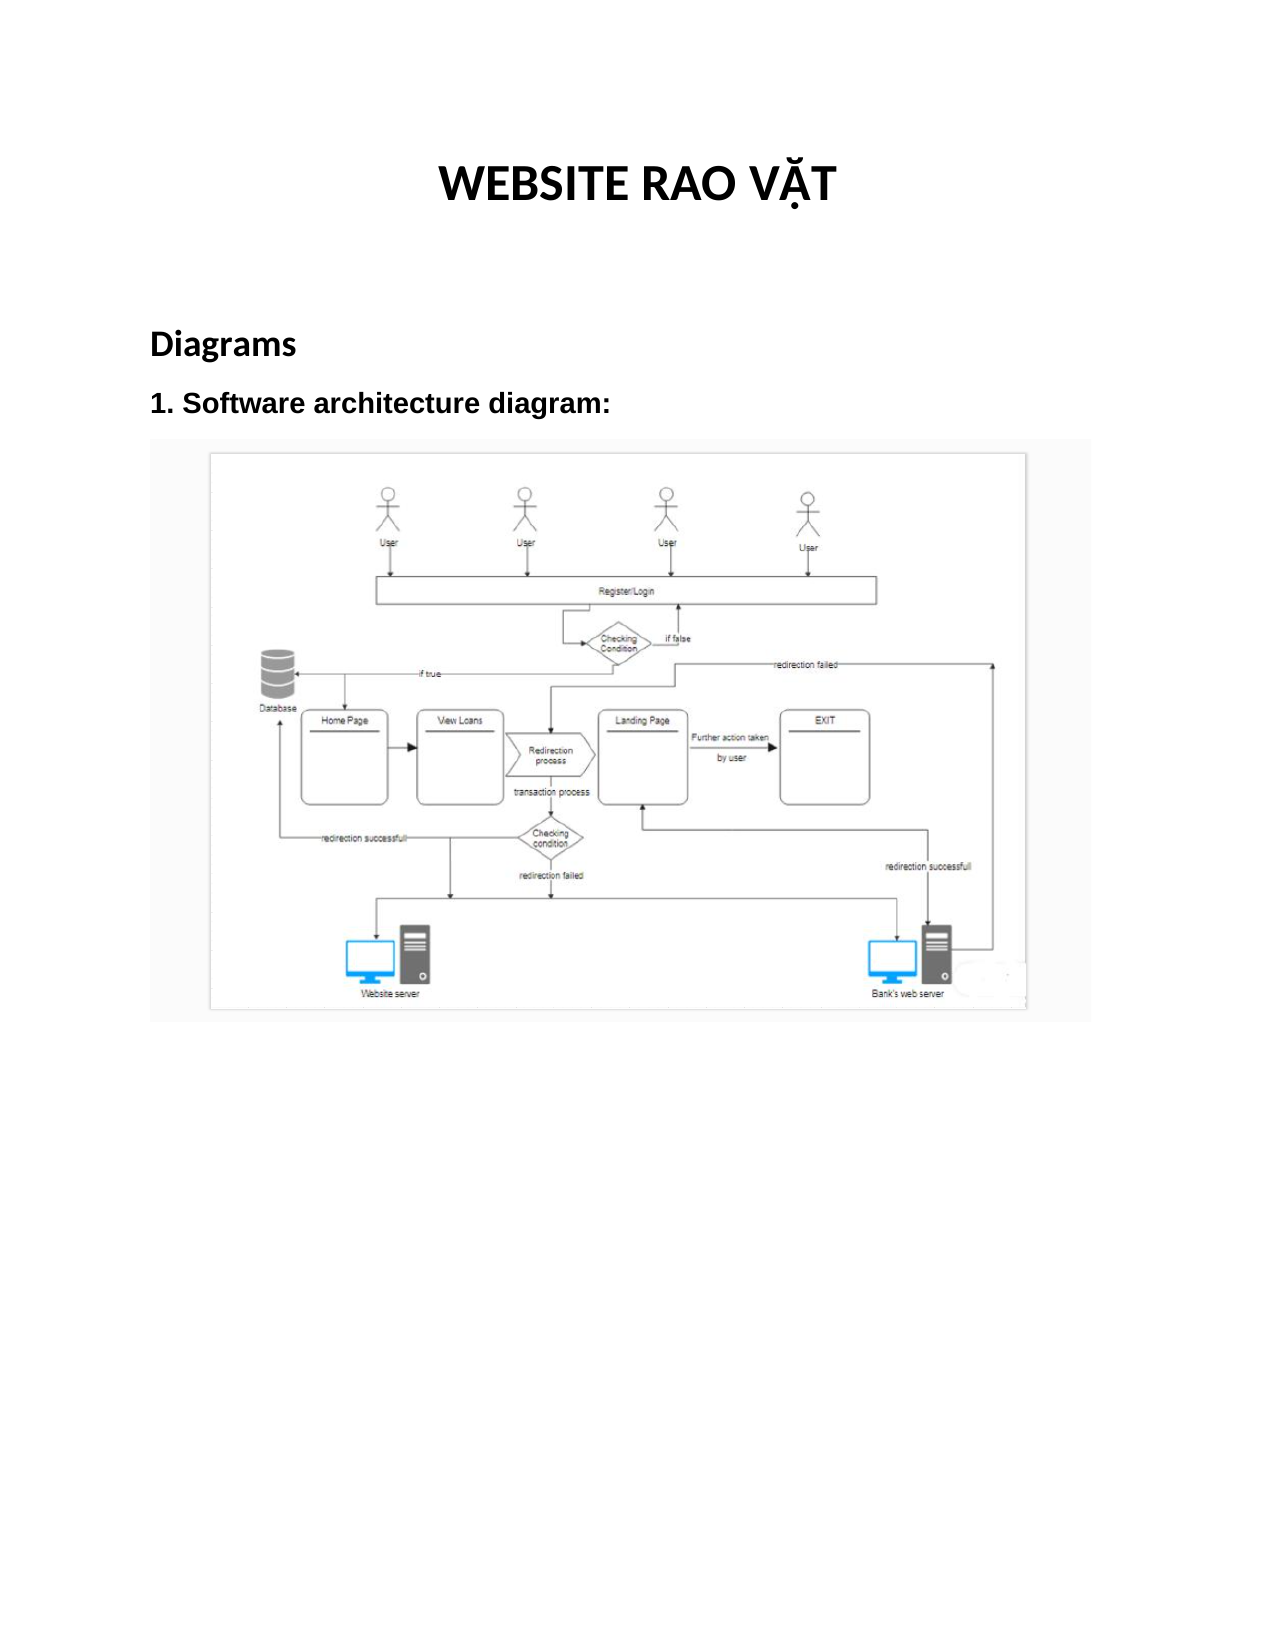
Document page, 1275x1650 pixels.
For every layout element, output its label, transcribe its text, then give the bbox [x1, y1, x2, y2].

picture [150, 439, 1092, 1022]
text WEBSITE RAO VẶT [150, 150, 1125, 213]
text 1. Software architecture diagram: [150, 387, 1125, 420]
text Diagrams [150, 320, 1125, 366]
